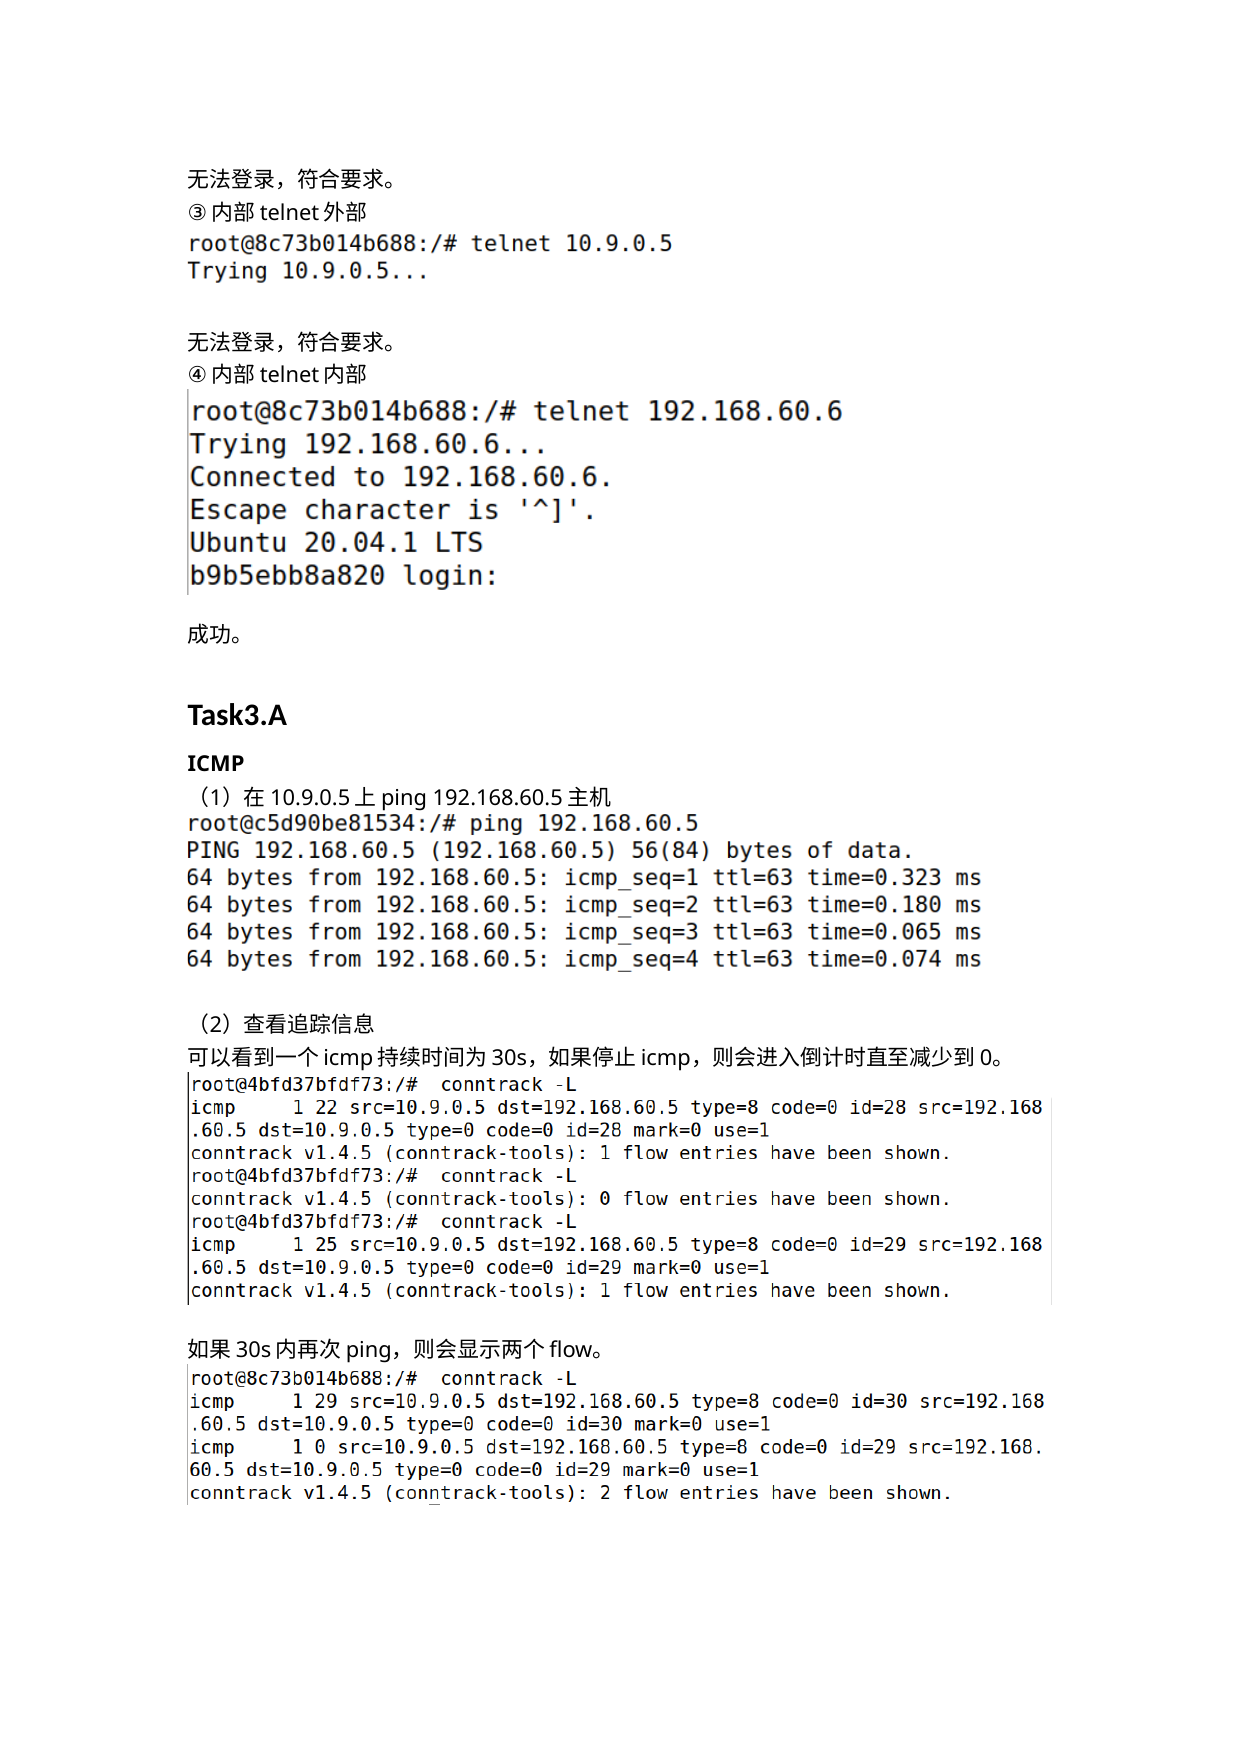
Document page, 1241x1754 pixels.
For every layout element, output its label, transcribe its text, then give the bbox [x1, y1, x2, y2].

picture [187, 1364, 1052, 1505]
list Task3.A [187, 682, 1053, 747]
list 成功。 [187, 617, 1053, 649]
picture [187, 227, 1052, 311]
list 如果30s内再次ping，则会显示两个flow。 [187, 1332, 1053, 1364]
list 无法登录，符合要求。 [187, 162, 1053, 194]
picture [187, 812, 1052, 976]
picture [187, 1072, 1052, 1305]
list ④内部telnet内部 [187, 357, 1053, 389]
list 无法登录，符合要求。 [187, 324, 1053, 357]
picture [187, 389, 1052, 595]
list ③内部telnet外部 [187, 194, 1053, 227]
list 查看追踪信息 [187, 1007, 1053, 1039]
list ICMP [187, 747, 1053, 779]
list （1）在10.9.0.5上ping 192.168.60.5主机 [187, 779, 1053, 812]
list 可以看到一个icmp持续时间为30s，如果停止icmp，则会进入倒计时直至减少到0。 [187, 1039, 1053, 1072]
